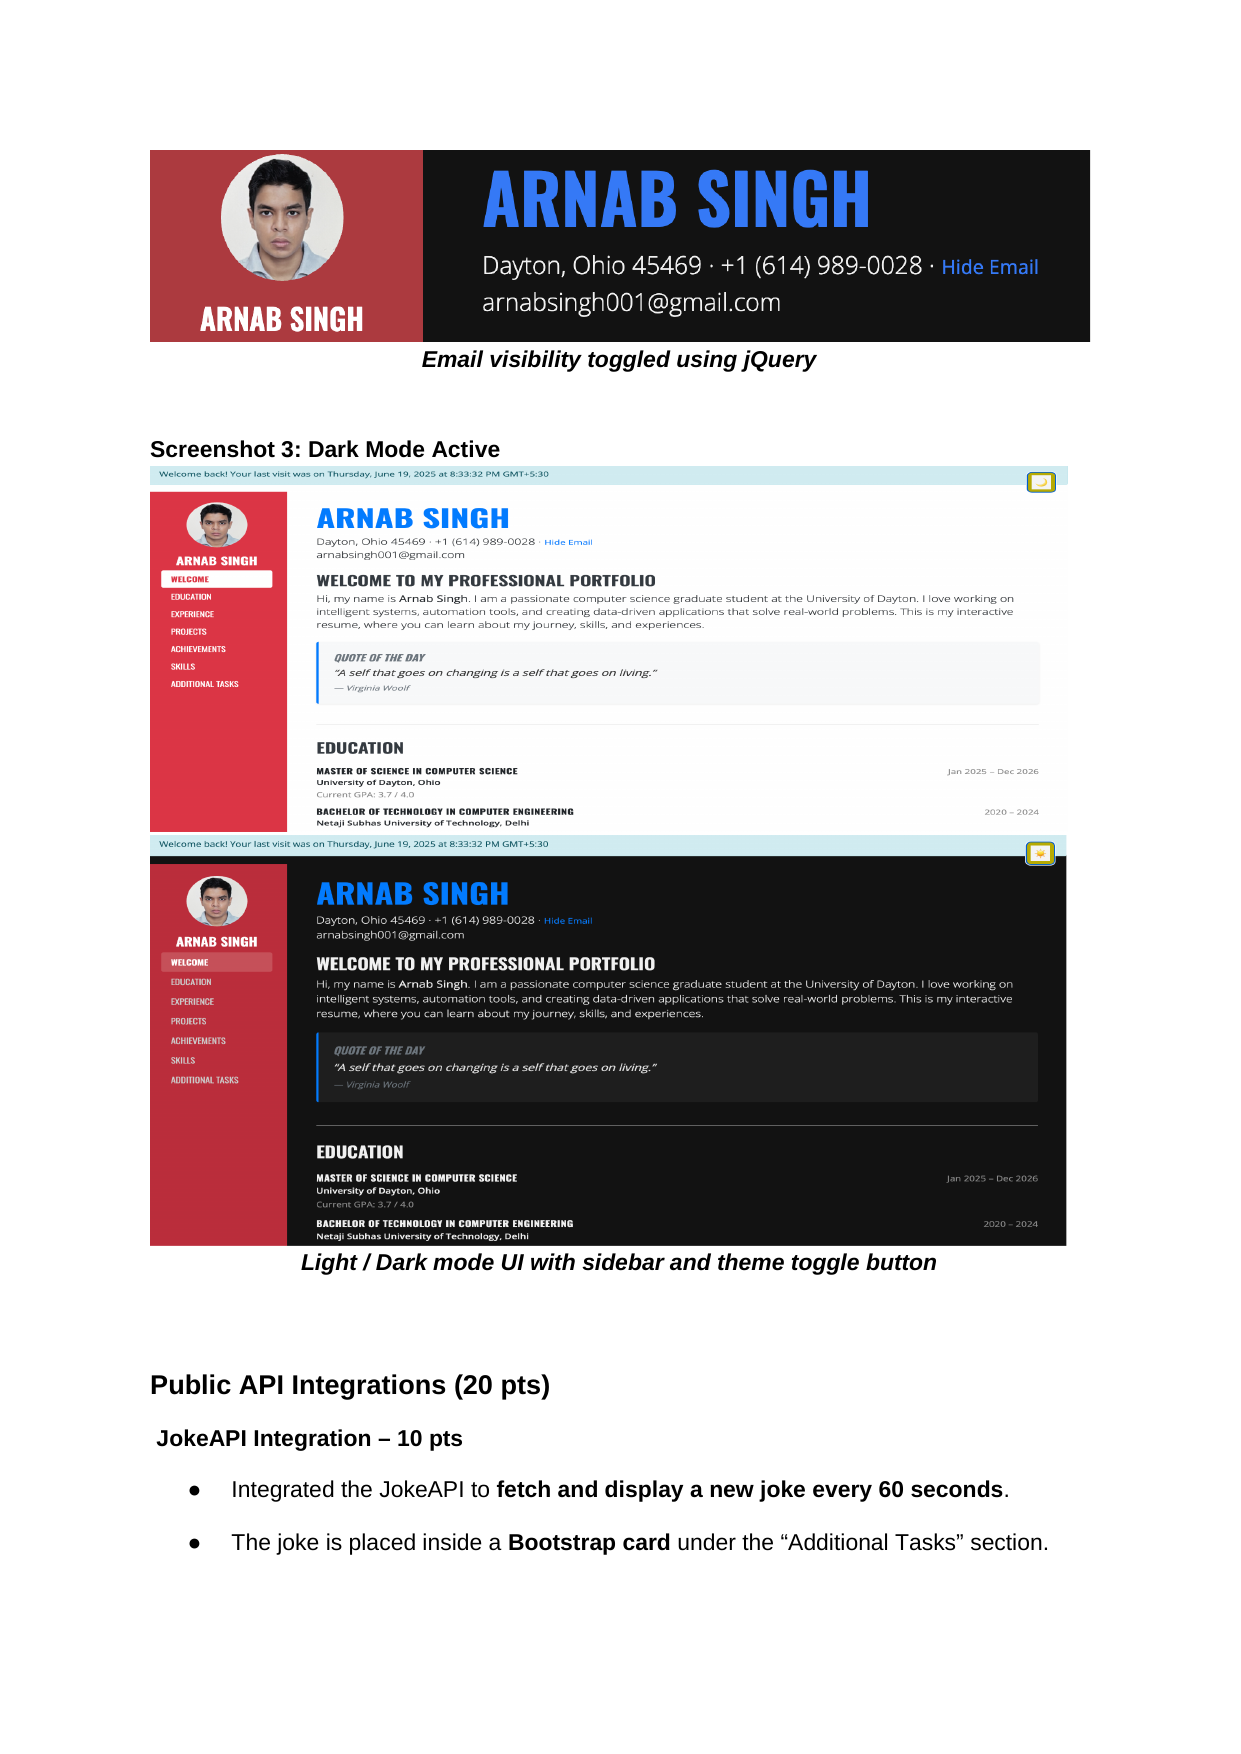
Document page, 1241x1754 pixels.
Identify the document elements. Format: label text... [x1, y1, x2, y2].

picture [150, 466, 1068, 832]
text Light / Dark mode UI with sidebar and theme toggle button [150, 1249, 1090, 1275]
text Screenshot 3: Dark Mode Active [150, 436, 1090, 462]
subtitle Public API Integrations (20 pts) [150, 1369, 1090, 1400]
subtitle JokeAPI Integration – 10 pts [150, 1425, 1090, 1451]
text Email visibility toggled using jQuery [150, 346, 1090, 372]
picture [150, 835, 1067, 1246]
list The joke is placed inside a Bootstrap card under the “Additional Tasks” section. [187, 1529, 1090, 1582]
list Integrated the JokeAPI to fetch and display a new joke every 60 seconds. [187, 1476, 1090, 1529]
picture [150, 150, 1091, 342]
